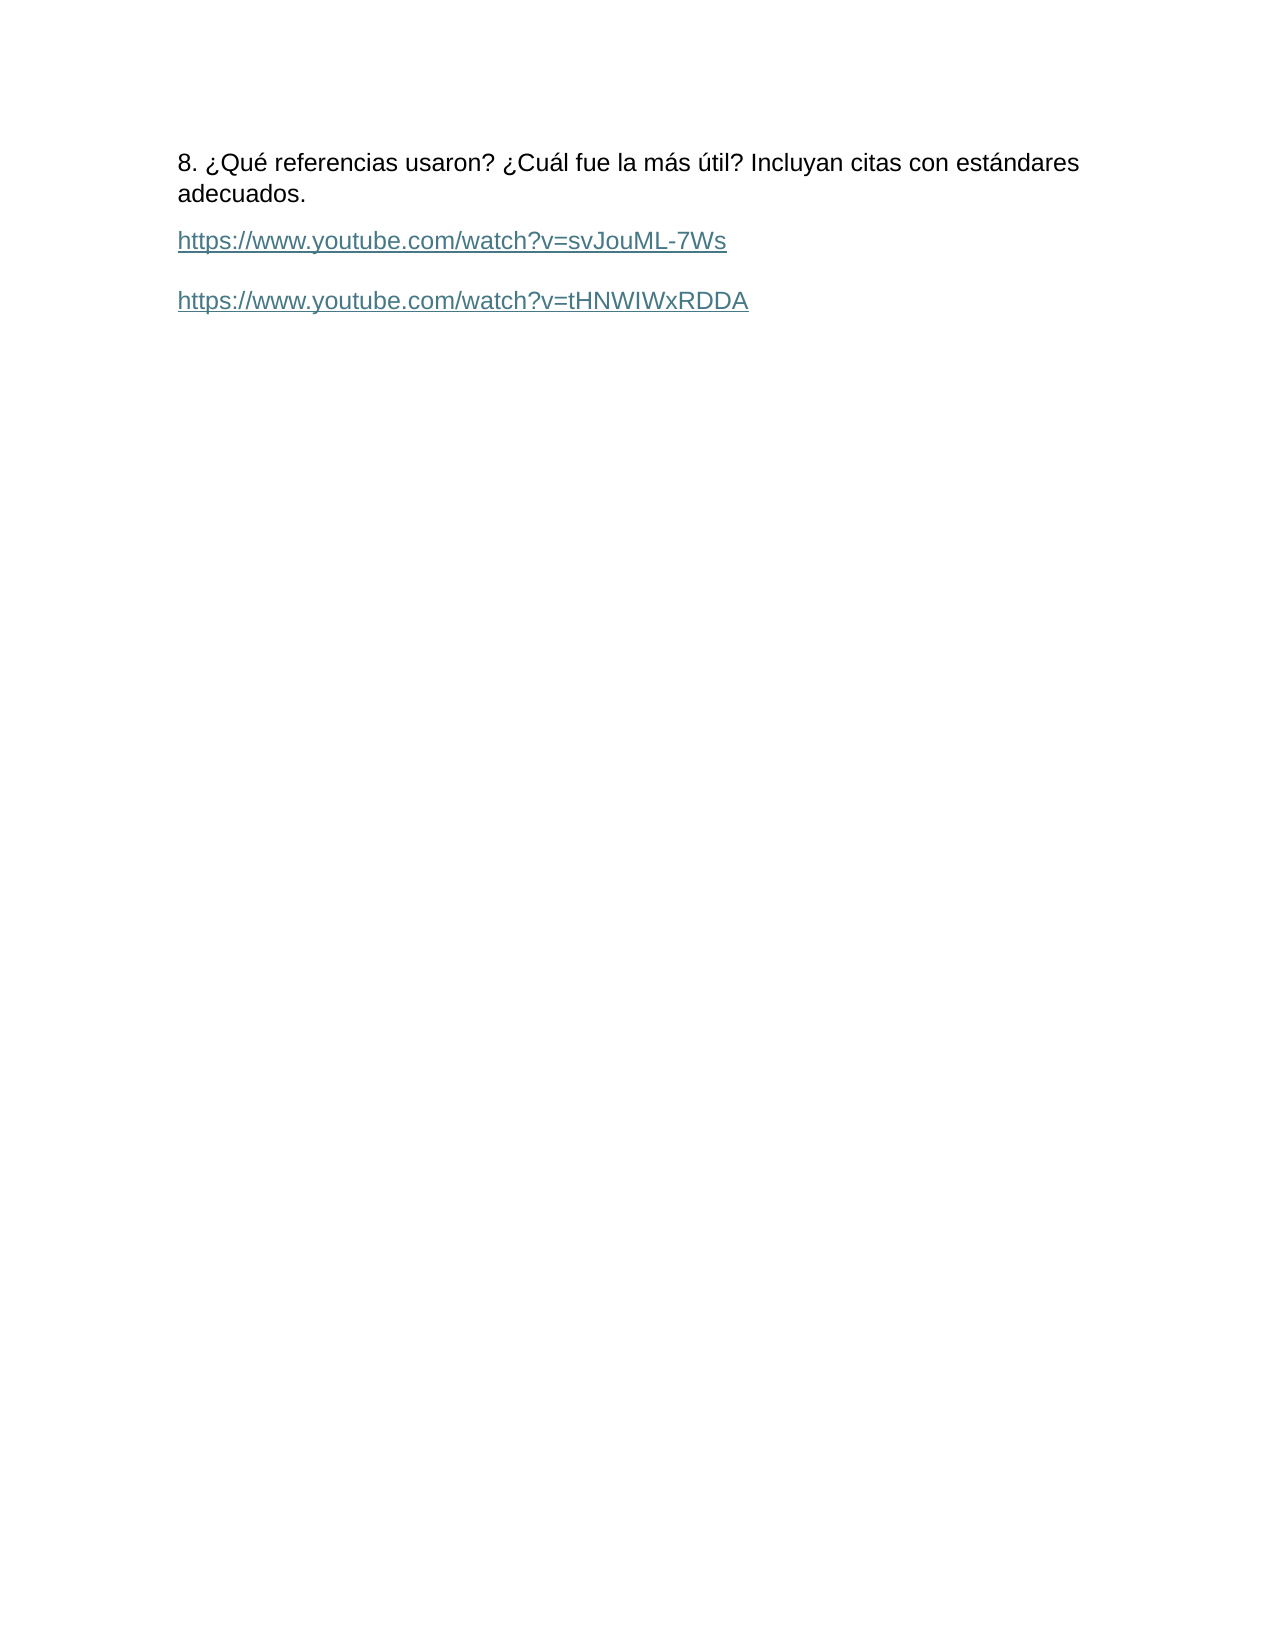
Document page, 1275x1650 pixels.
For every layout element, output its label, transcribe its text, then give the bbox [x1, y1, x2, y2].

text https://www.youtube.com/watch?v=svJouML-7Ws [177, 226, 1098, 255]
text https://www.youtube.com/watch?v=tHNWIWxRDDA [177, 286, 1098, 315]
text 8. ¿Qué referencias usaron? ¿Cuál fue la más útil? Incluyan citas con estándares adecuados. [177, 148, 1098, 207]
